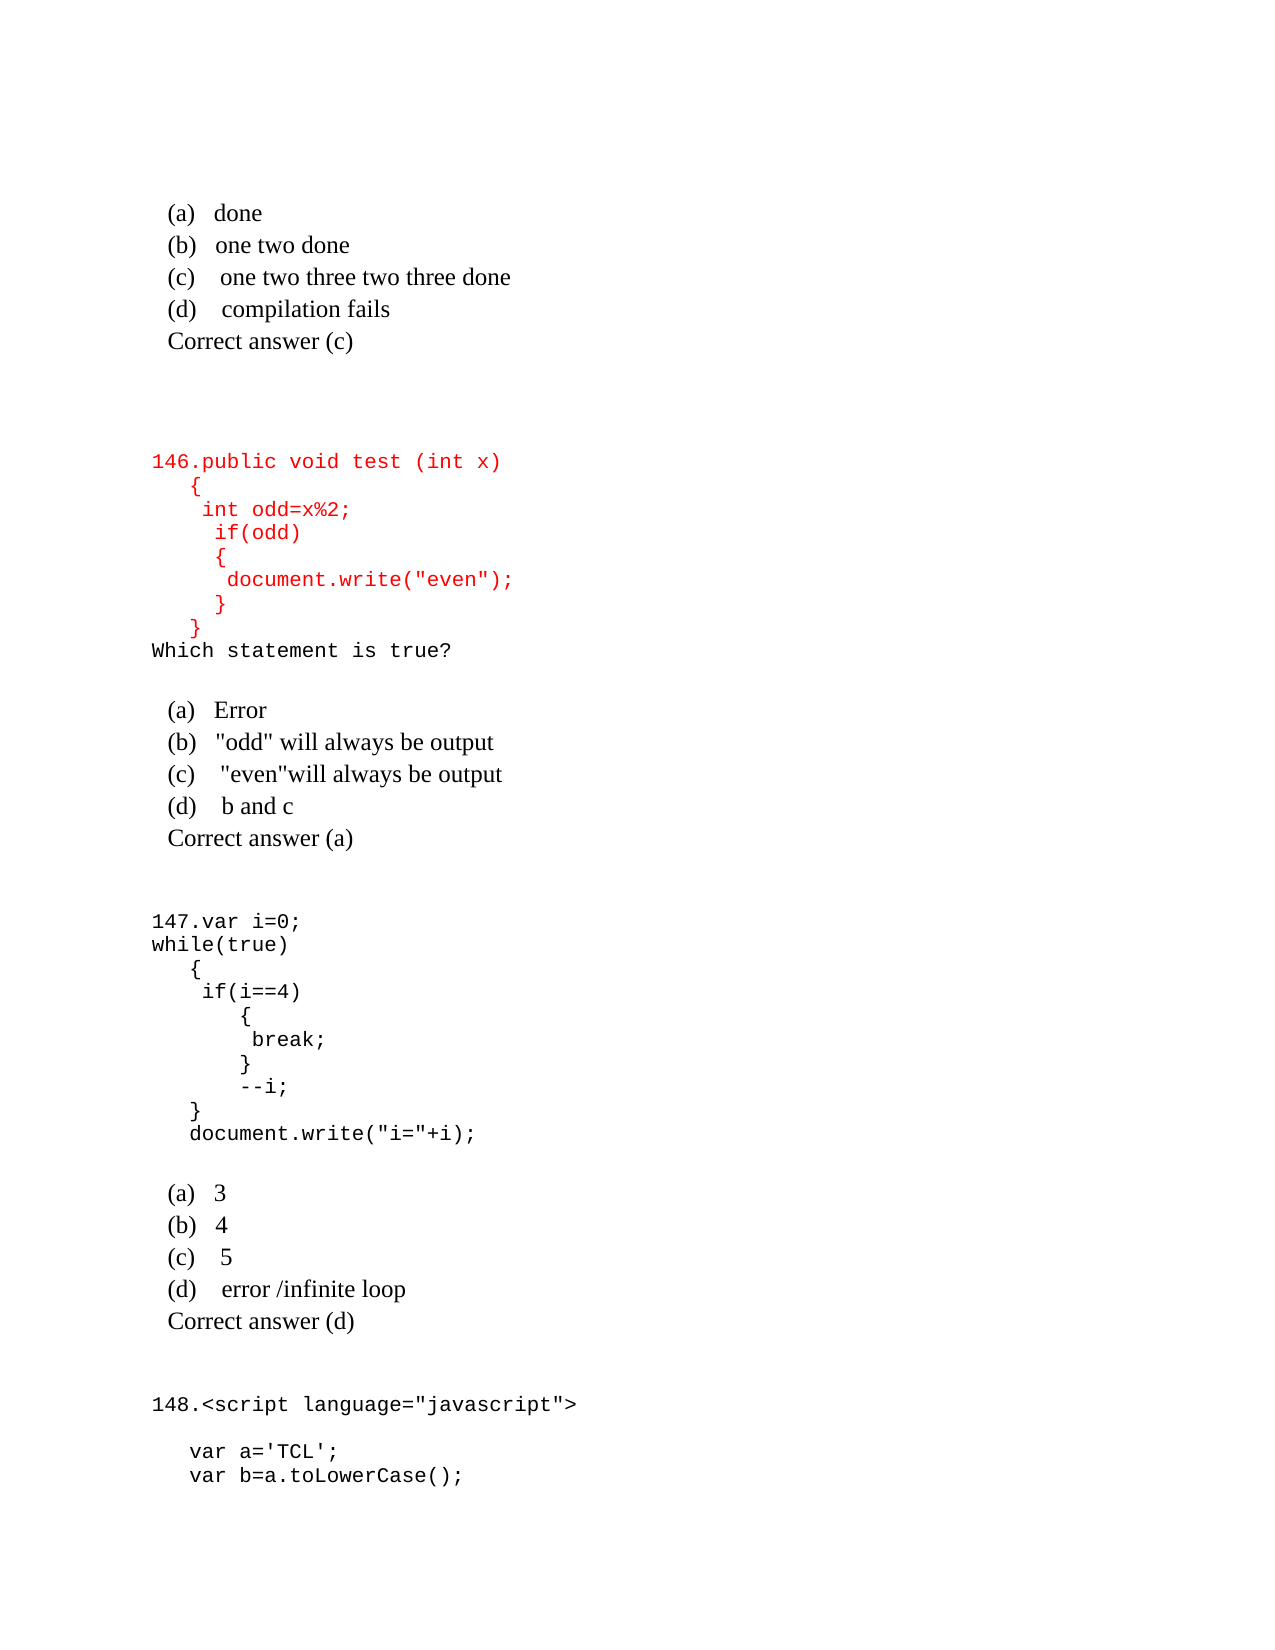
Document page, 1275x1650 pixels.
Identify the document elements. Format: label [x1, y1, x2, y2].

table_header [142, 150, 1117, 1491]
